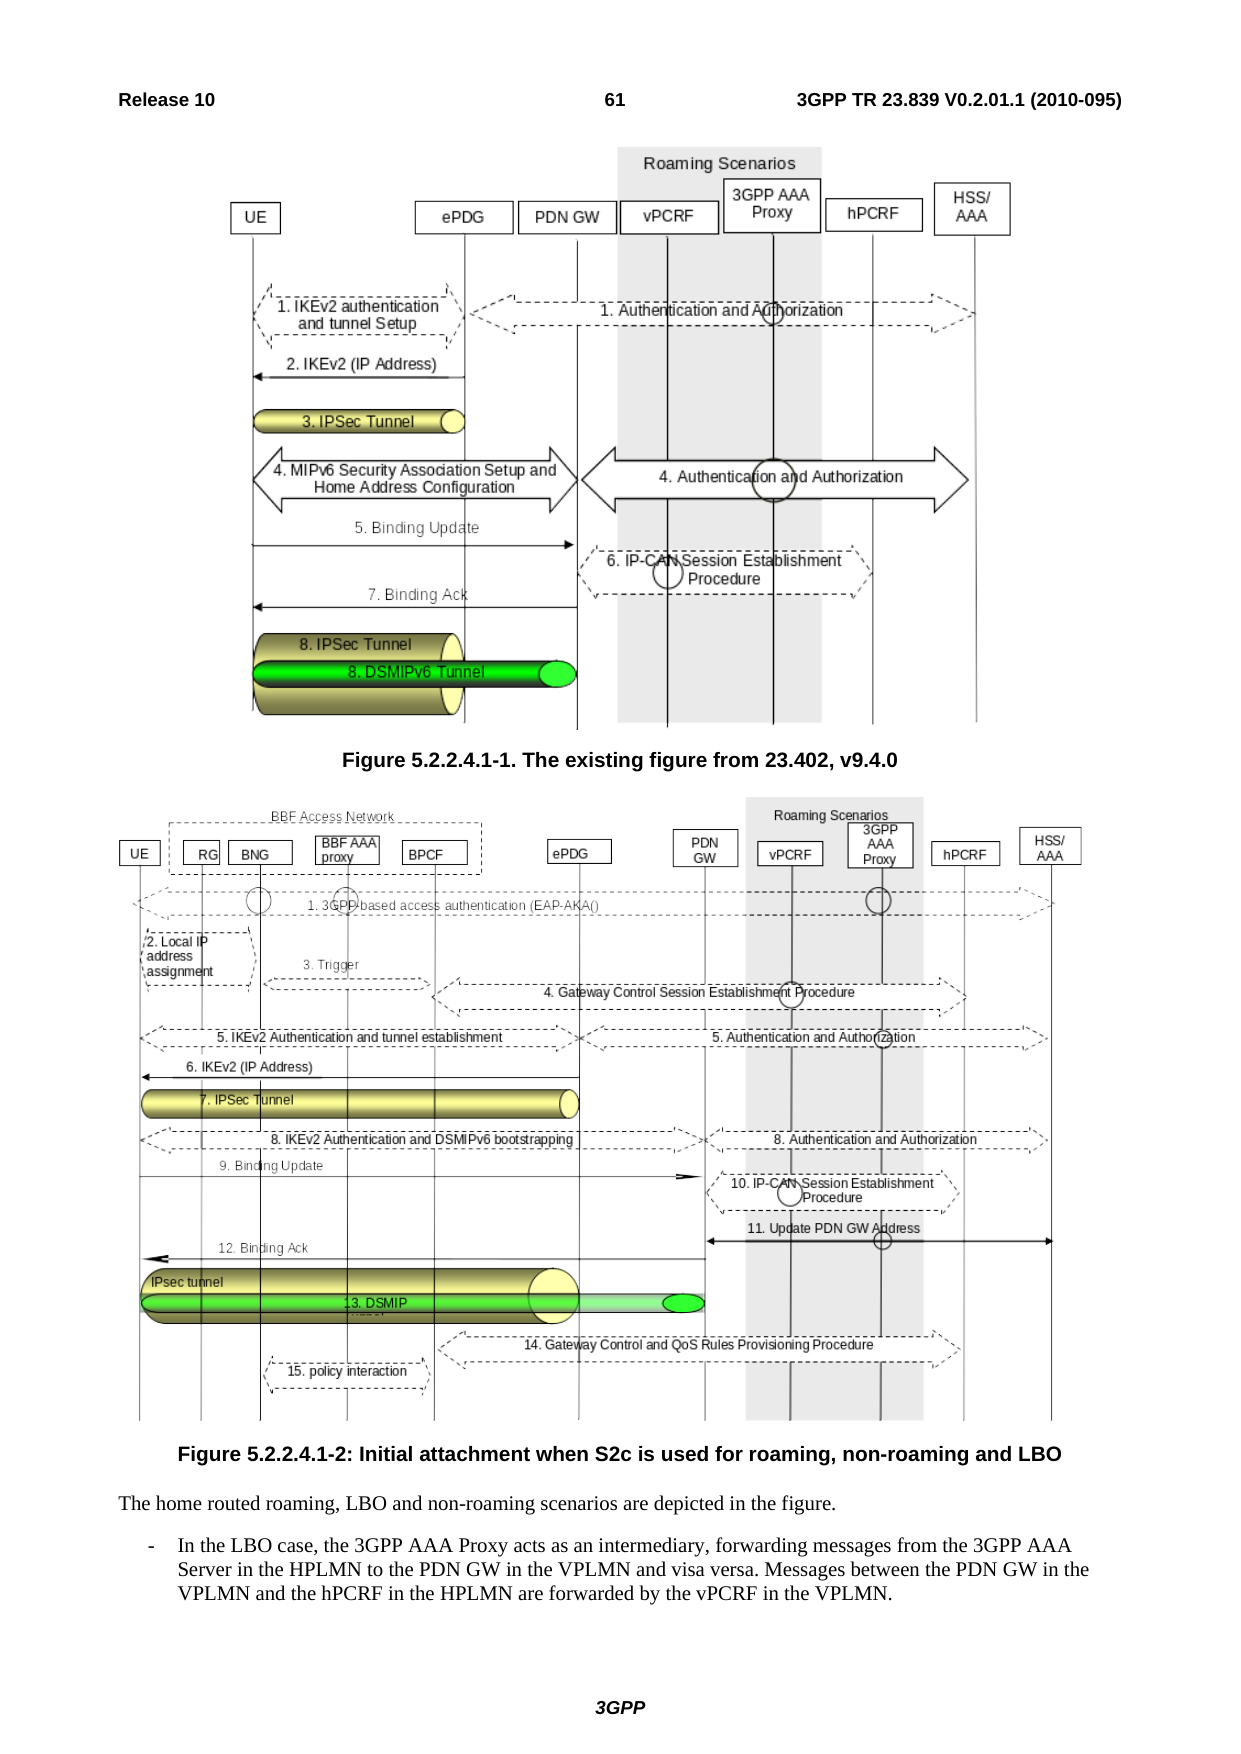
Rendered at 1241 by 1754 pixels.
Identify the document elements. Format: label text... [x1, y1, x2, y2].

text - In the LBO case, the 3GPP AAA Proxy acts as an intermediary, forwarding messages from the 3GPP AAA Server in the HPLMN to the PDN GW in the VPLMN and visa versa. Messages between the PDN GW in the VPLMN and the hPCRF in the HPLMN are forwarded by the vPCRF in the VPLMN. [148, 1533, 1122, 1605]
text The home routed roaming, LBO and non-roaming scenarios are depicted in the figure. [118, 1490, 1122, 1514]
text Figure 5.2.2.4.1-1. The existing figure from 23.402, v9.4.0 [118, 748, 1122, 772]
text Figure 5.2.2.4.1-2: Initial attachment when S2c is used for roaming, non-roaming and LBO [118, 1441, 1122, 1465]
